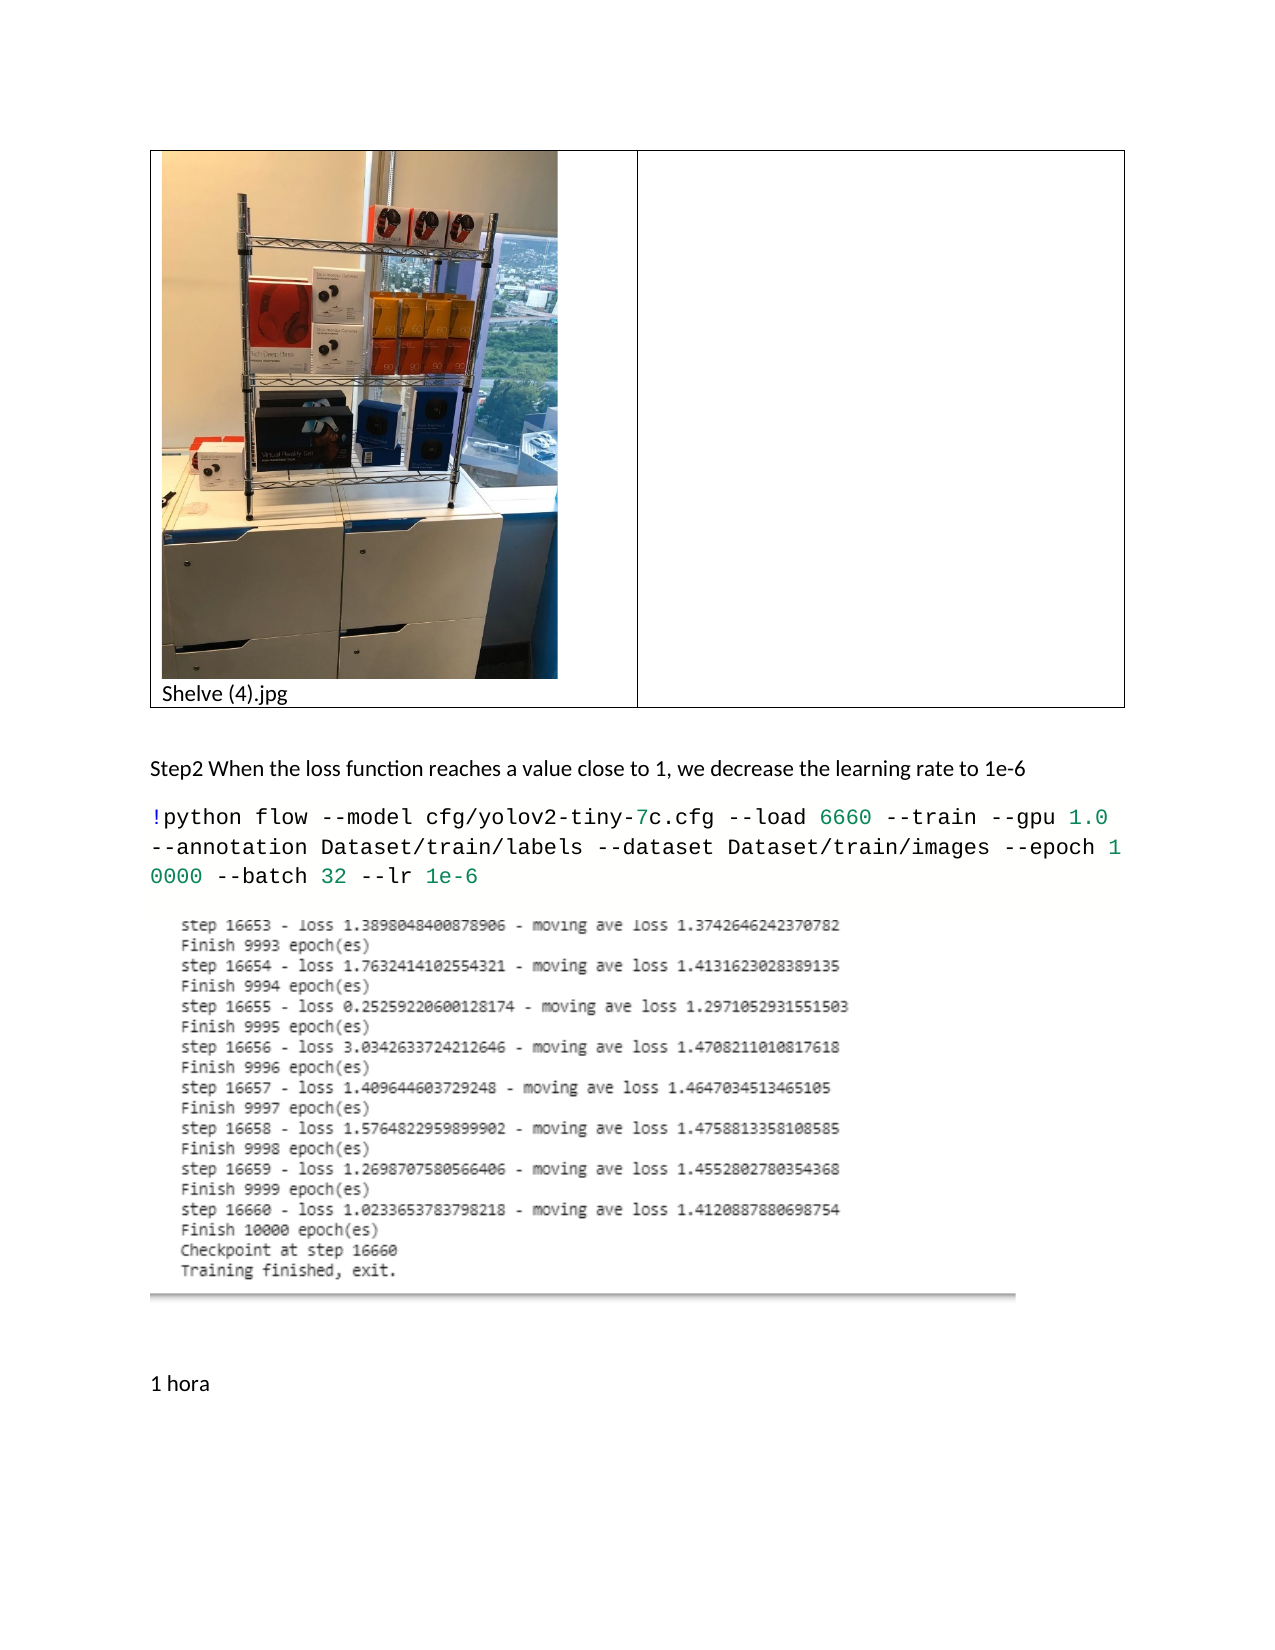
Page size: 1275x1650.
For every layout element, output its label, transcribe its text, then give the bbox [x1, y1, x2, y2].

picture [161, 151, 558, 679]
text 1 hora [150, 1369, 1125, 1397]
table_cell Shelve (4).jpg [151, 151, 637, 707]
text !python flow --model cfg/yolov2-tiny-7c.cfg --load 6660 --train --gpu 1.0 --annotation Dataset/train/labels --dataset Dataset/train/images --epoch 10000 --batch 32 --lr 1e-6 [150, 801, 1125, 891]
picture [150, 920, 1016, 1303]
table_cell [638, 151, 1124, 707]
text Step2 When the loss function reaches a value close to 1, we decrease the learning rate to 1e-6 [150, 754, 1125, 783]
